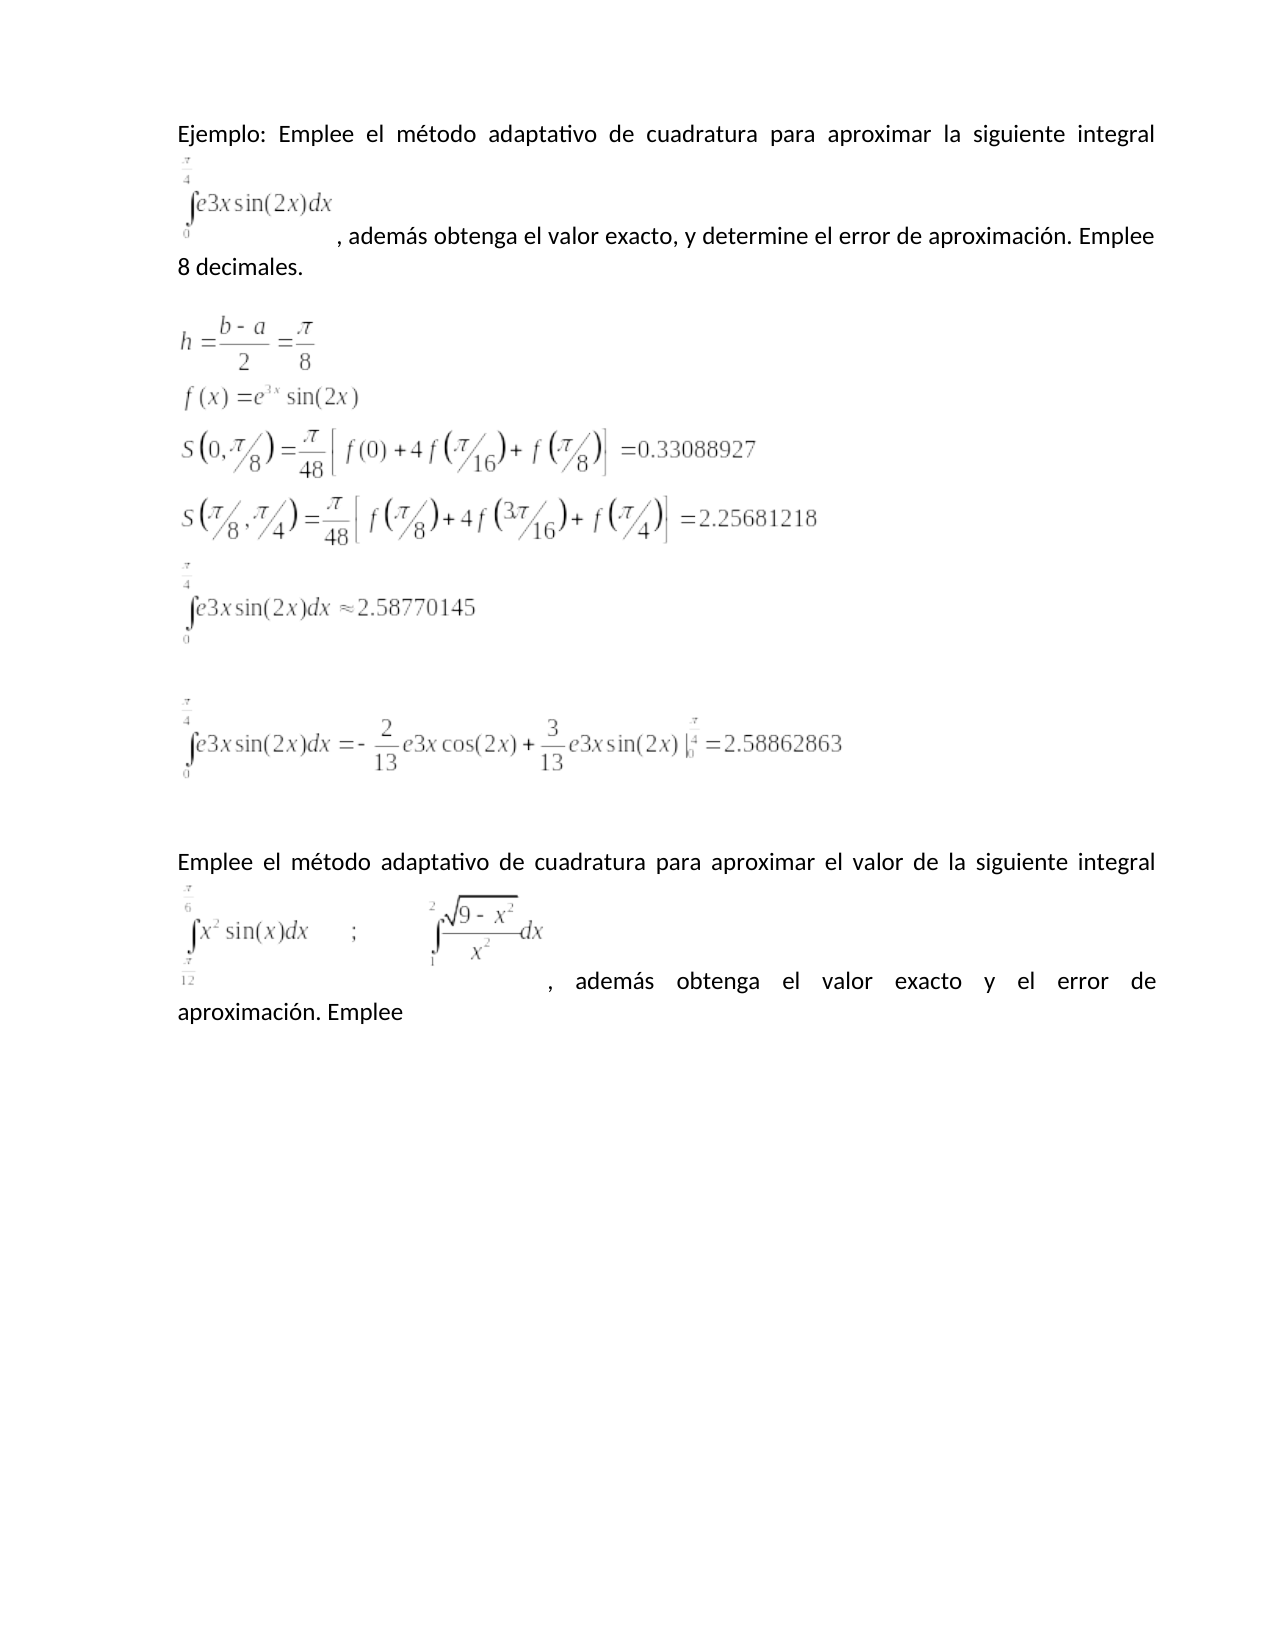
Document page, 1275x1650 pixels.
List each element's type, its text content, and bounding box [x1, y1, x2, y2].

text Ejemplo: Emplee el método adaptativo de cuadratura para aproximar la siguiente integral , además obtenga el valor exacto, y determine el error de aproximación. Emplee 8 decimales. [177, 118, 1157, 281]
text Emplee el método adaptativo de cuadratura para aproximar el valor de la siguiente integral , además obtenga el valor exacto y el error de aproximación. Emplee [177, 846, 1157, 1026]
